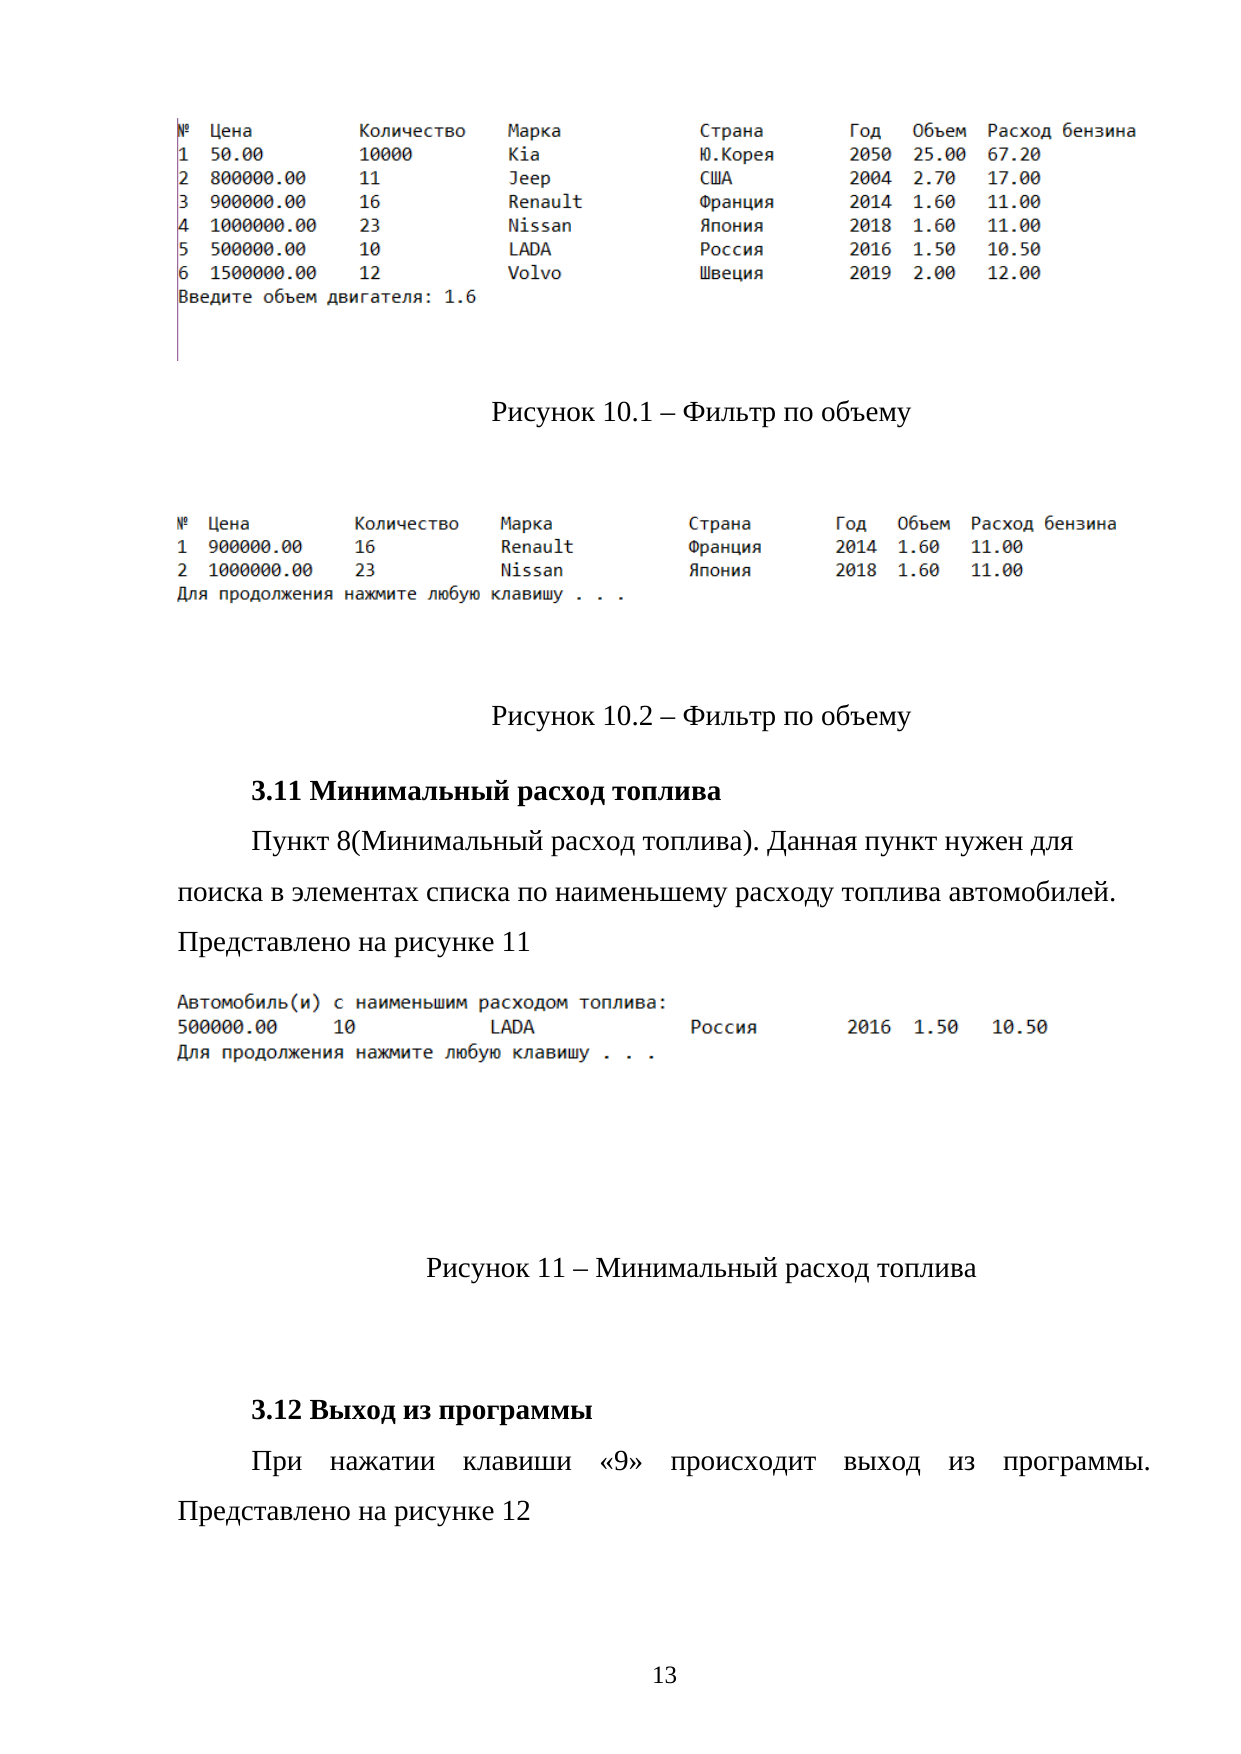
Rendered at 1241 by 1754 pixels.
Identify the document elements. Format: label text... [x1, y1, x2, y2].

text Рисунок 11 – Минимальный расход топлива [177, 1250, 1152, 1283]
subtitle 3.11 Минимальный расход топлива [177, 773, 1152, 807]
picture [177, 991, 1152, 1217]
text При нажатии клавиши «9» происходит выход из программы. Представлено на рисунке 12 [177, 1443, 1152, 1526]
picture [177, 118, 1152, 361]
text Рисунок 10.2 – Фильтр по объему [177, 698, 1152, 731]
picture [177, 511, 1152, 665]
text Пункт 8(Минимальный расход топлива). Данная пункт нужен для поиска в элементах списка по наименьшему расходу топлива автомобилей. Представлено на рисунке 11 [177, 823, 1152, 957]
text Рисунок 10.1 – Фильтр по объему [177, 394, 1152, 427]
subtitle 3.12 Выход из программы [177, 1392, 1152, 1426]
